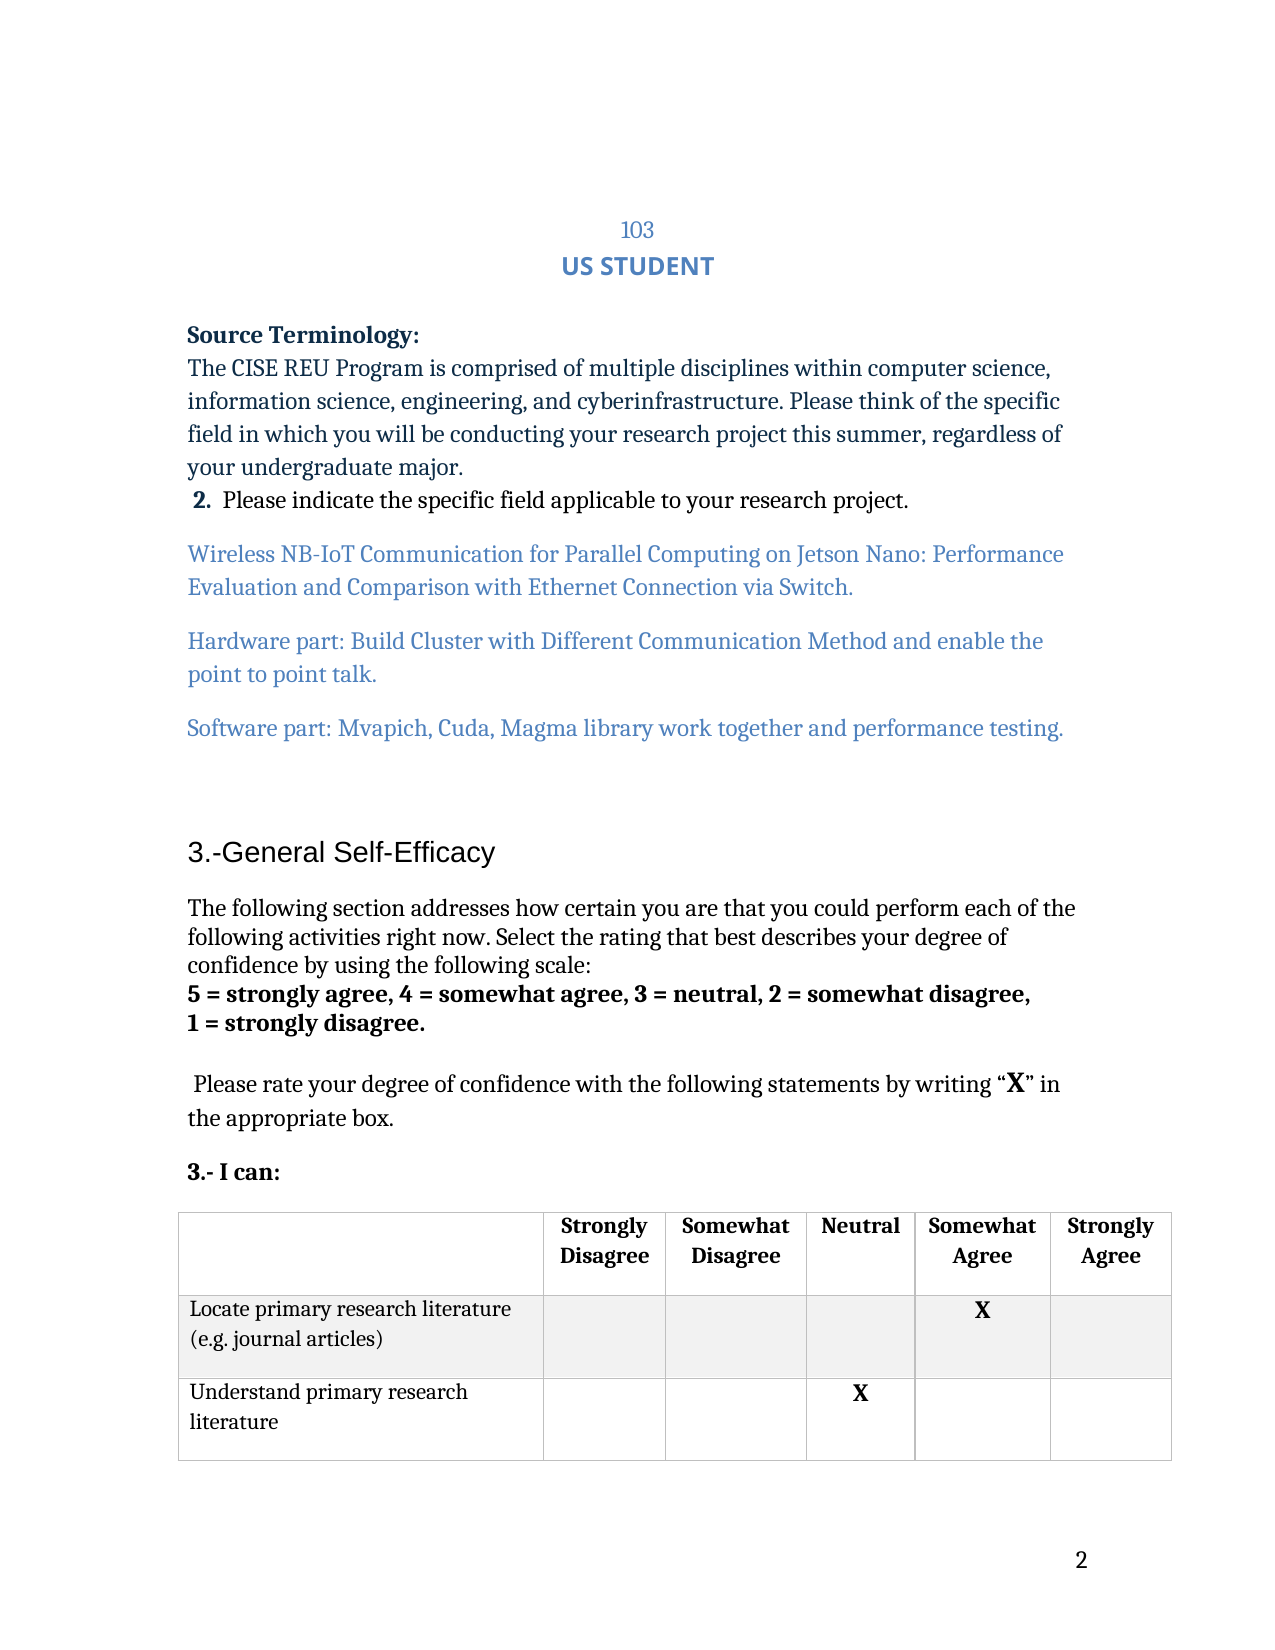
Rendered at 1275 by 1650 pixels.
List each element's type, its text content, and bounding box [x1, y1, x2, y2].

table_header Strongly Agree [1051, 1213, 1171, 1295]
table_cell [544, 1296, 665, 1377]
table_cell [807, 1296, 914, 1377]
text 5 = strongly agree, 4 = somewhat agree, 3 = neutral, 2 = somewhat disagree, 1 = strongly disagree. [187, 980, 1087, 1038]
text The following section addresses how certain you are that you could perform each of the following activities right now. Select the rating that best describes your degree of confidence by using the following scale: [187, 894, 1087, 980]
text 3.- I can: [187, 1158, 1087, 1187]
text 2. Please indicate the specific field applicable to your research project. [187, 486, 1087, 515]
text Software part: Mvapich, Cuda, Magma library work together and performance testing. [187, 714, 1087, 743]
table_cell [1051, 1379, 1171, 1460]
table_cell [544, 1379, 665, 1460]
table_header Strongly Disagree [544, 1213, 665, 1295]
text 103 [187, 150, 1087, 245]
text Hardware part: Build Cluster with Different Communication Method and enable the point to point talk. [187, 627, 1087, 689]
table_cell [916, 1379, 1050, 1460]
table_cell [666, 1379, 806, 1460]
text US STUDENT [187, 249, 1087, 283]
text Wireless NB-IoT Communication for Parallel Computing on Jetson Nano: Performance Evaluation and Comparison with Ethernet Connection via Switch. [187, 540, 1087, 602]
text Please rate your degree of confidence with the following statements by writing “X” in the appropriate box. [187, 1066, 1087, 1133]
table_header Neutral [807, 1213, 914, 1295]
table_header Somewhat Agree [916, 1213, 1050, 1295]
table_cell [666, 1296, 806, 1377]
table_cell X [916, 1296, 1050, 1377]
table_cell [1051, 1296, 1171, 1377]
table_cell Locate primary research literature (e.g. journal articles) [179, 1296, 543, 1377]
text Source Terminology: The CISE REU Program is comprised of multiple disciplines within computer science, information science, engineering, and cyberinfrastructure. Please think of the specific field in which you will be conducting your research project this summer, regardless of your undergraduate major. [187, 321, 1087, 482]
table_header [179, 1213, 543, 1295]
text 3.-General Self-Efficacy [187, 768, 1087, 868]
table_header Somewhat Disagree [666, 1213, 806, 1295]
table_cell Understand primary research literature [179, 1379, 543, 1460]
table_cell X [807, 1379, 914, 1460]
